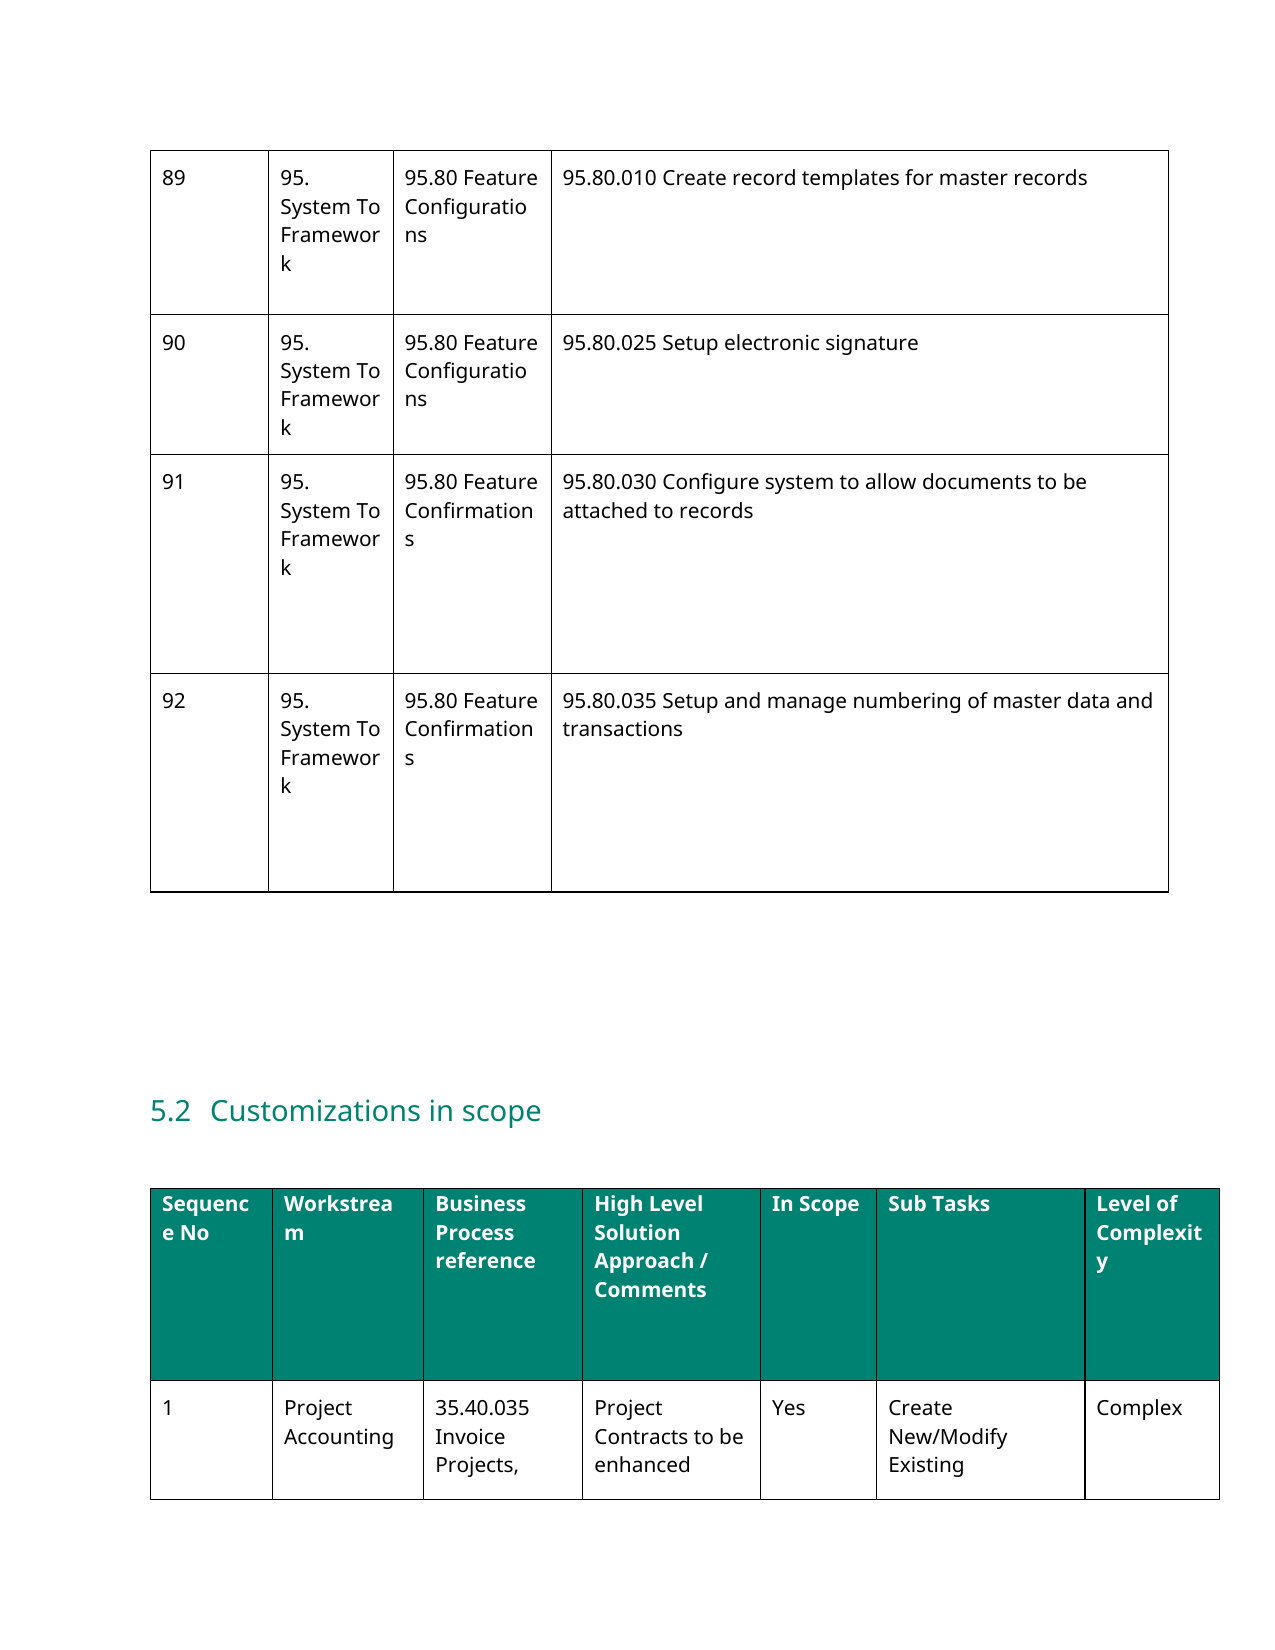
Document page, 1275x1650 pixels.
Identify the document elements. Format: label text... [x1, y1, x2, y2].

table_cell 95.80.035 Setup and manage numbering of master data and transactions [552, 674, 1168, 891]
table_cell 95.80.010 Create record templates for master records [552, 151, 1168, 314]
subtitle Customizations in scope [150, 1090, 1220, 1129]
table_header Level of Complexity [1086, 1189, 1219, 1380]
table_cell 95.80.025 Setup electronic signature [552, 315, 1168, 454]
table_cell 90 [151, 315, 268, 454]
table_cell 95.80 Feature Configurations [394, 315, 551, 454]
table_header Business Process reference [424, 1189, 582, 1380]
table_cell 95.80 Feature Confirmations [394, 455, 551, 673]
table_cell 95. System To Framework [269, 315, 393, 454]
table_cell 95.80.030 Configure system to allow documents to be attached to records [552, 455, 1168, 673]
table_cell 1 [151, 1381, 272, 1499]
table_cell 91 [151, 455, 268, 673]
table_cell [877, 1381, 1084, 1499]
table_cell 89 [151, 151, 268, 314]
table_cell 95. System To Framework [269, 455, 393, 673]
table_cell Yes [761, 1381, 876, 1499]
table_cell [269, 151, 393, 314]
table_cell Project Accounting [273, 1381, 423, 1499]
table_header Workstream [273, 1189, 423, 1380]
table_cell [583, 1381, 760, 1499]
table_cell 95. System To Framework [269, 674, 393, 891]
table_header In Scope [761, 1189, 876, 1380]
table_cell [424, 1381, 582, 1499]
table_cell Complex [1086, 1381, 1219, 1499]
table_header Sequence No [151, 1189, 272, 1380]
table_cell 95.80 Feature Confirmations [394, 674, 551, 891]
table_header High Level Solution Approach / Comments [583, 1189, 760, 1380]
table_cell 95.80 Feature Configurations [394, 151, 551, 314]
table_header Sub Tasks [877, 1189, 1084, 1380]
table_cell 92 [151, 674, 268, 891]
